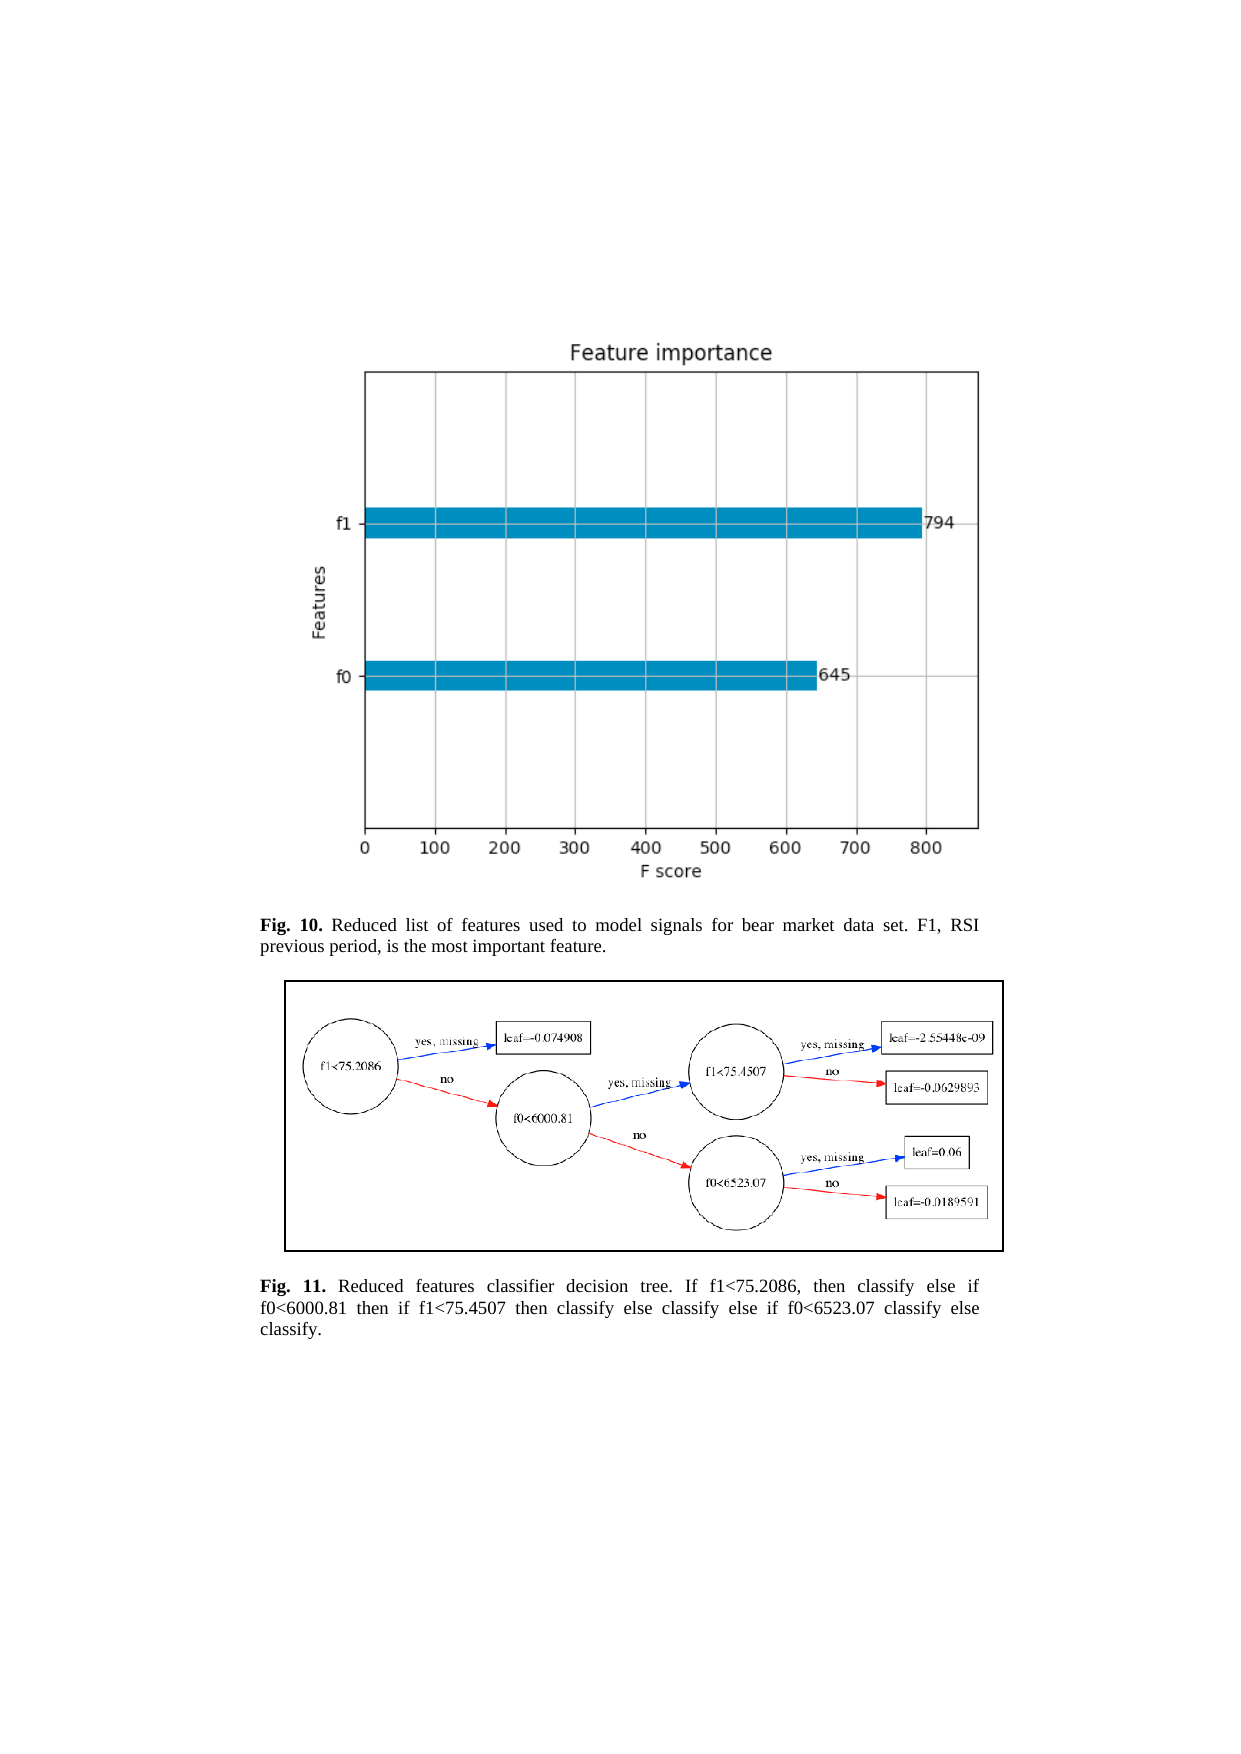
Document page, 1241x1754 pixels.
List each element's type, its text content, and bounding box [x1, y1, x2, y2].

picture [283, 307, 1004, 891]
picture [286, 982, 1002, 1250]
text Fig. 11. Reduced features classifier decision tree. If f1<75.2086, then classify else if f0<6000.81 then if f1<75.4507 then classify else classify else if f0<6523.07 classify else classify. [260, 1275, 980, 1340]
text Fig. 10. Reduced list of features used to model signals for bear market data set. F1, RSI previous period, is the most important feature. [260, 913, 980, 957]
